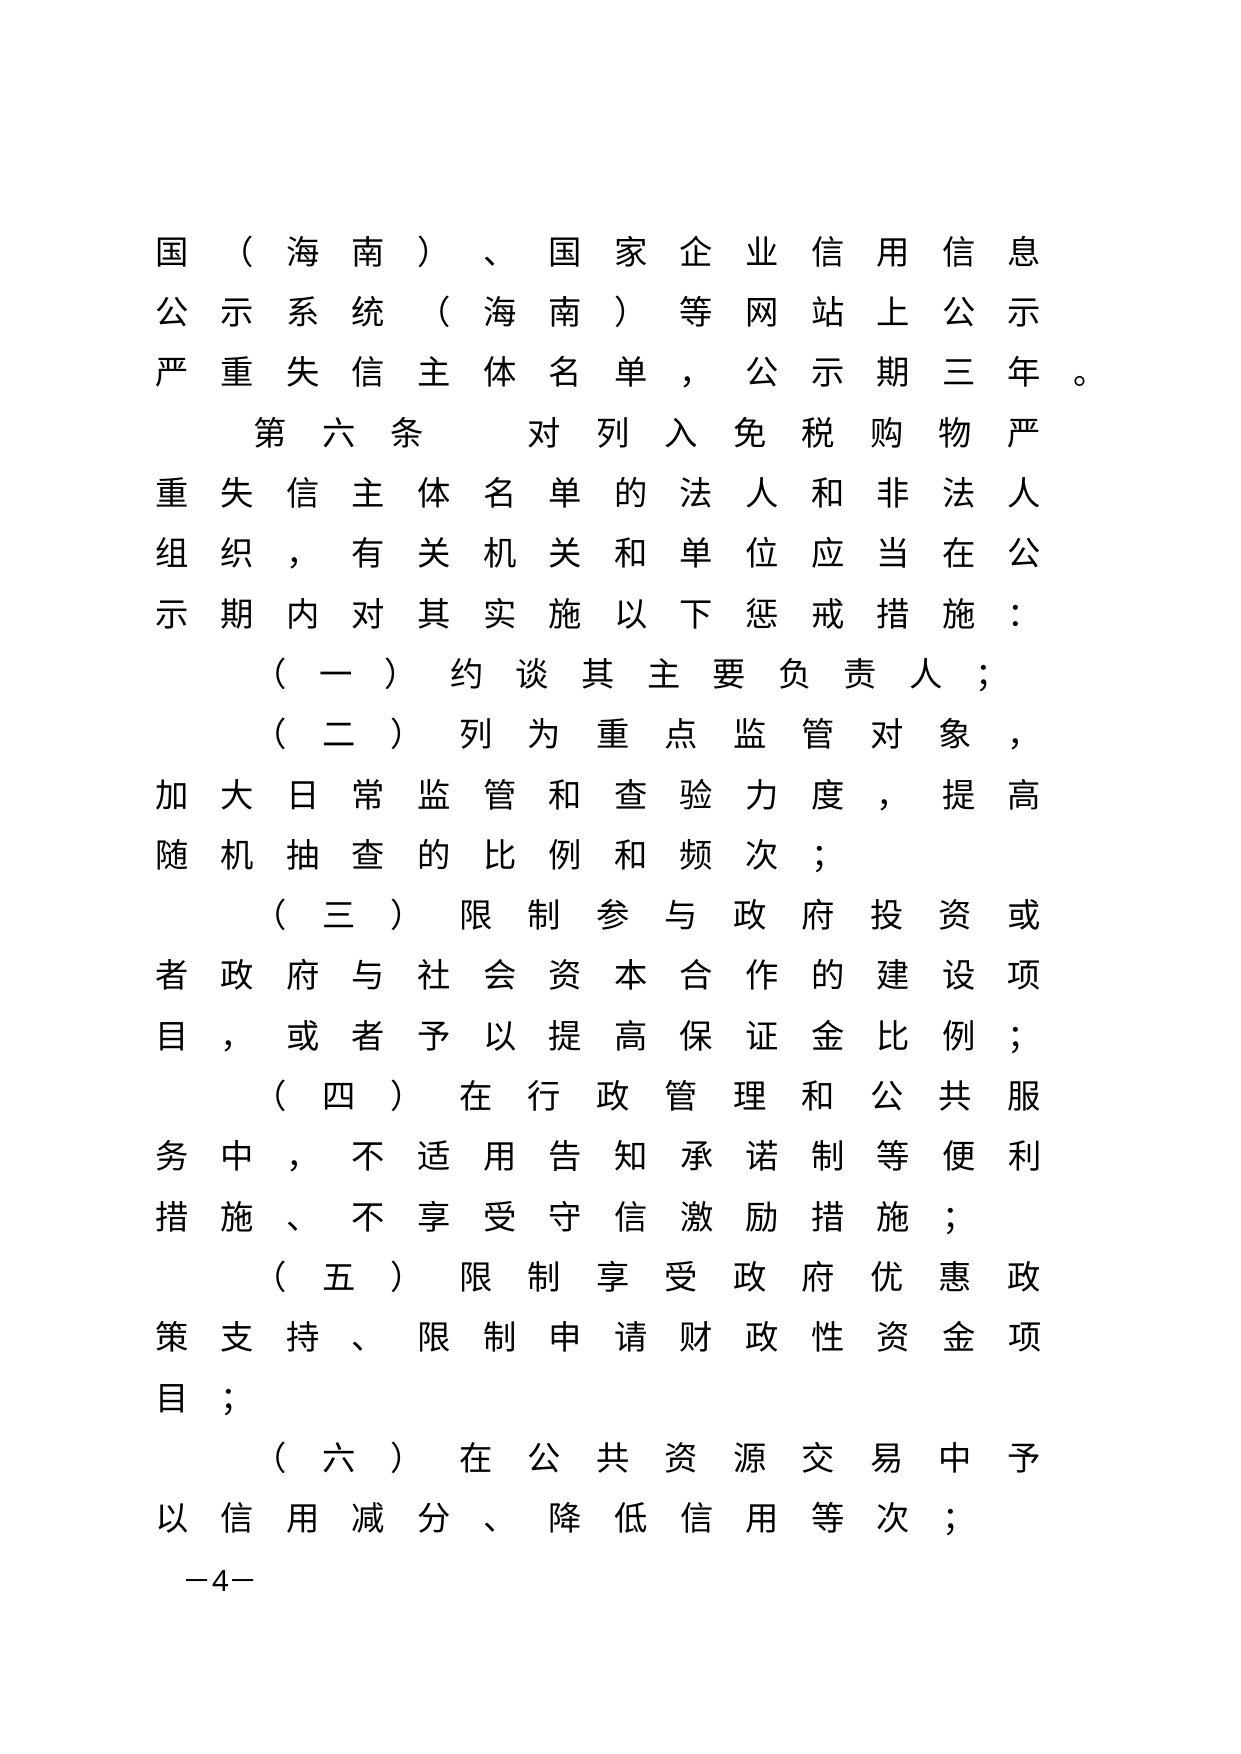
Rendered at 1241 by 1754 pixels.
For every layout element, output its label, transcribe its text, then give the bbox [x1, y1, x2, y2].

text （四）在行政管理和公共服务中，不适用告知承诺制等便利措施、不享受守信激励措施； [155, 1064, 1073, 1245]
text （三）限制参与政府投资或者政府与社会资本合作的建设项目，或者予以提高保证金比例； [155, 883, 1073, 1064]
text （二）列为重点监管对象，加大日常监管和查验力度，提高随机抽查的比例和频次； [155, 702, 1073, 883]
text （五）限制享受政府优惠政策支持、限制申请财政性资金项目； [155, 1245, 1073, 1426]
text 县级以上人民政府发展改革、市场监督管理部门应当在信用中国（海南）、国家企业信用信息公示系统（海南）等网站上公示严重失信主体名单，公示期三年。 [155, 219, 1073, 400]
text （一）约谈其主要负责人； [155, 642, 1073, 702]
text （六）在公共资源交易中予以信用减分、降低信用等次； [155, 1426, 1073, 1546]
text 第六条 对列入免税购物严重失信主体名单的法人和非法人组织，有关机关和单位应当在公示期内对其实施以下惩戒措施： [155, 400, 1073, 642]
